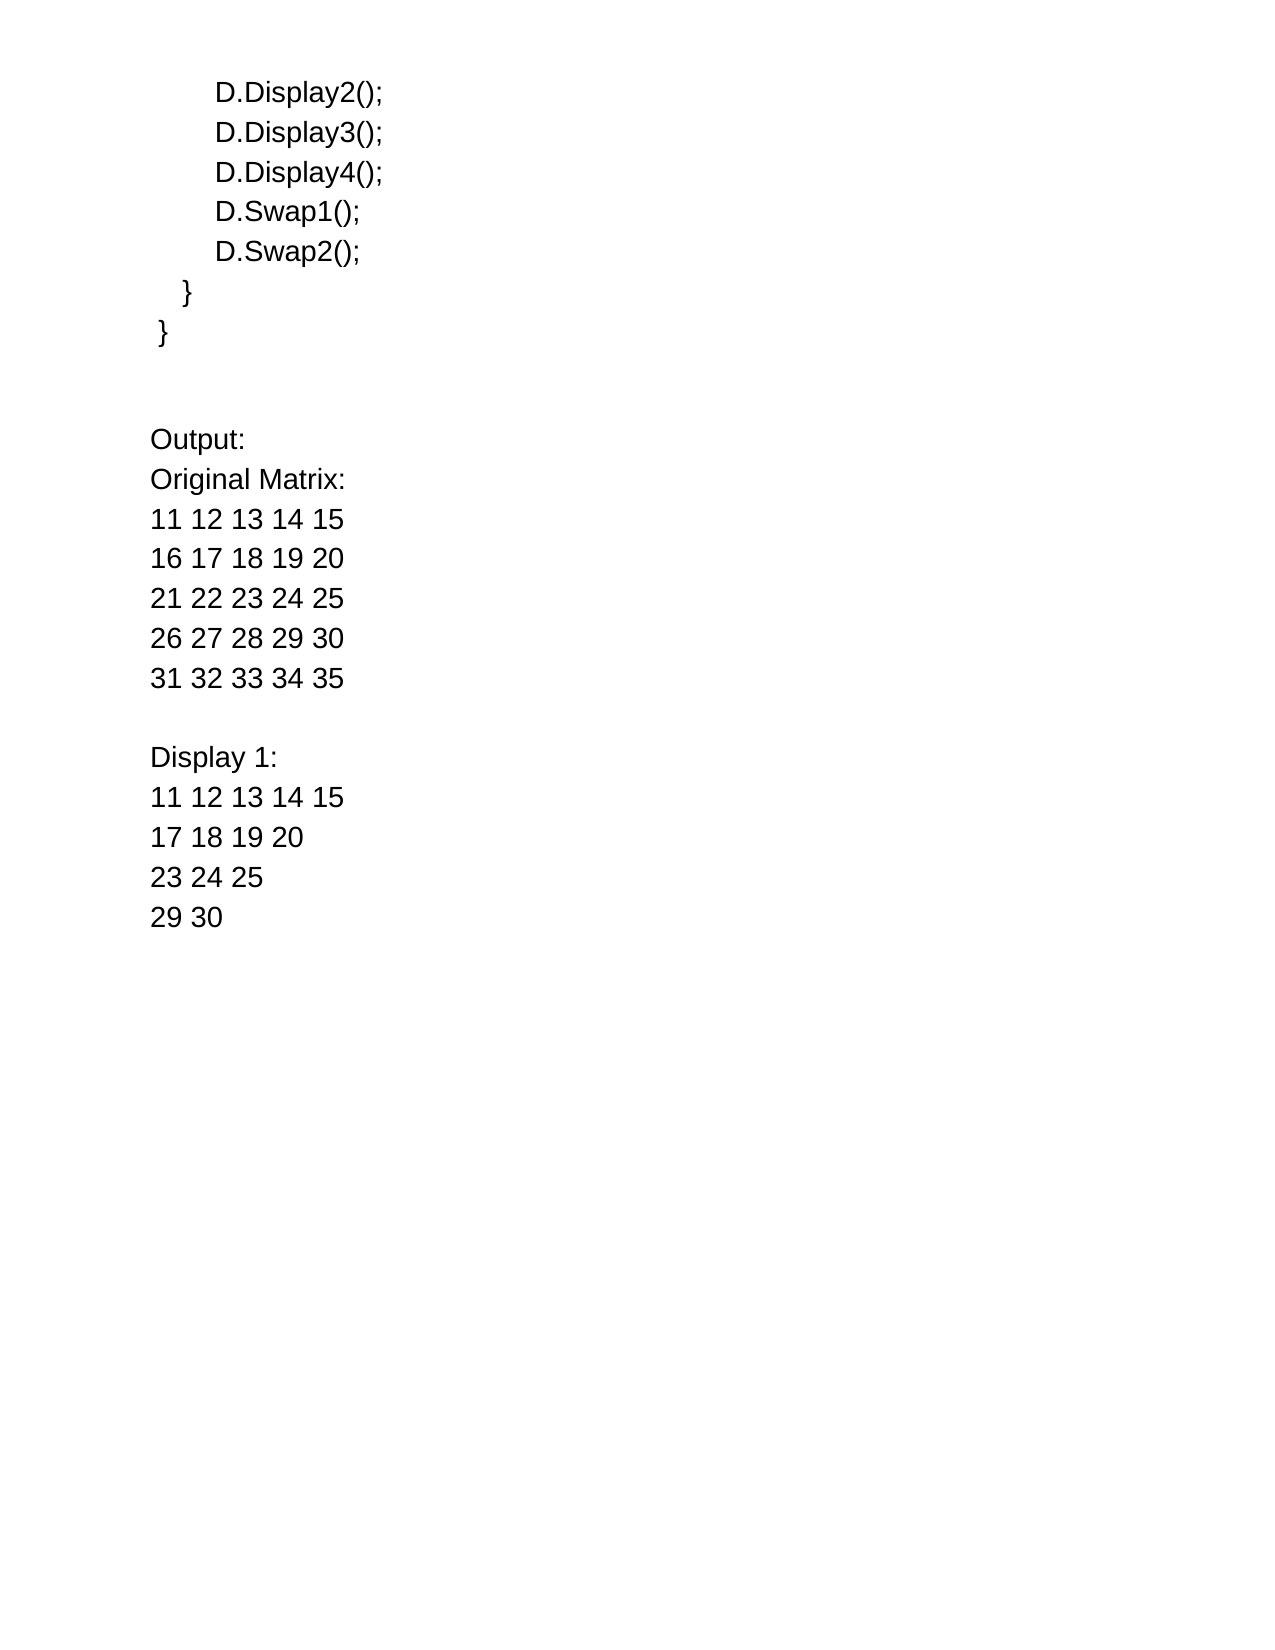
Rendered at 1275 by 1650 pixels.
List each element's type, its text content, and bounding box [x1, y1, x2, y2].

title Display 1: [150, 740, 1125, 774]
title D.Swap1(); [150, 194, 1125, 228]
title 29 30 [150, 899, 1125, 933]
title } [150, 314, 1125, 347]
title 11 12 13 14 15 [150, 502, 1125, 535]
title 11 12 13 14 15 [150, 780, 1125, 814]
title 17 18 19 20 [150, 820, 1125, 853]
title D.Display4(); [150, 154, 1125, 188]
title 26 27 28 29 30 [150, 621, 1125, 654]
title D.Display2(); [150, 75, 1125, 108]
title D.Swap2(); [150, 234, 1125, 268]
title Original Matrix: [150, 462, 1125, 495]
title 16 17 18 19 20 [150, 541, 1125, 575]
title D.Display3(); [150, 115, 1125, 148]
title 31 32 33 34 35 [150, 661, 1125, 694]
title 23 24 25 [150, 860, 1125, 893]
title Output: [150, 422, 1125, 456]
title } [150, 274, 1125, 307]
title 21 22 23 24 25 [150, 581, 1125, 615]
